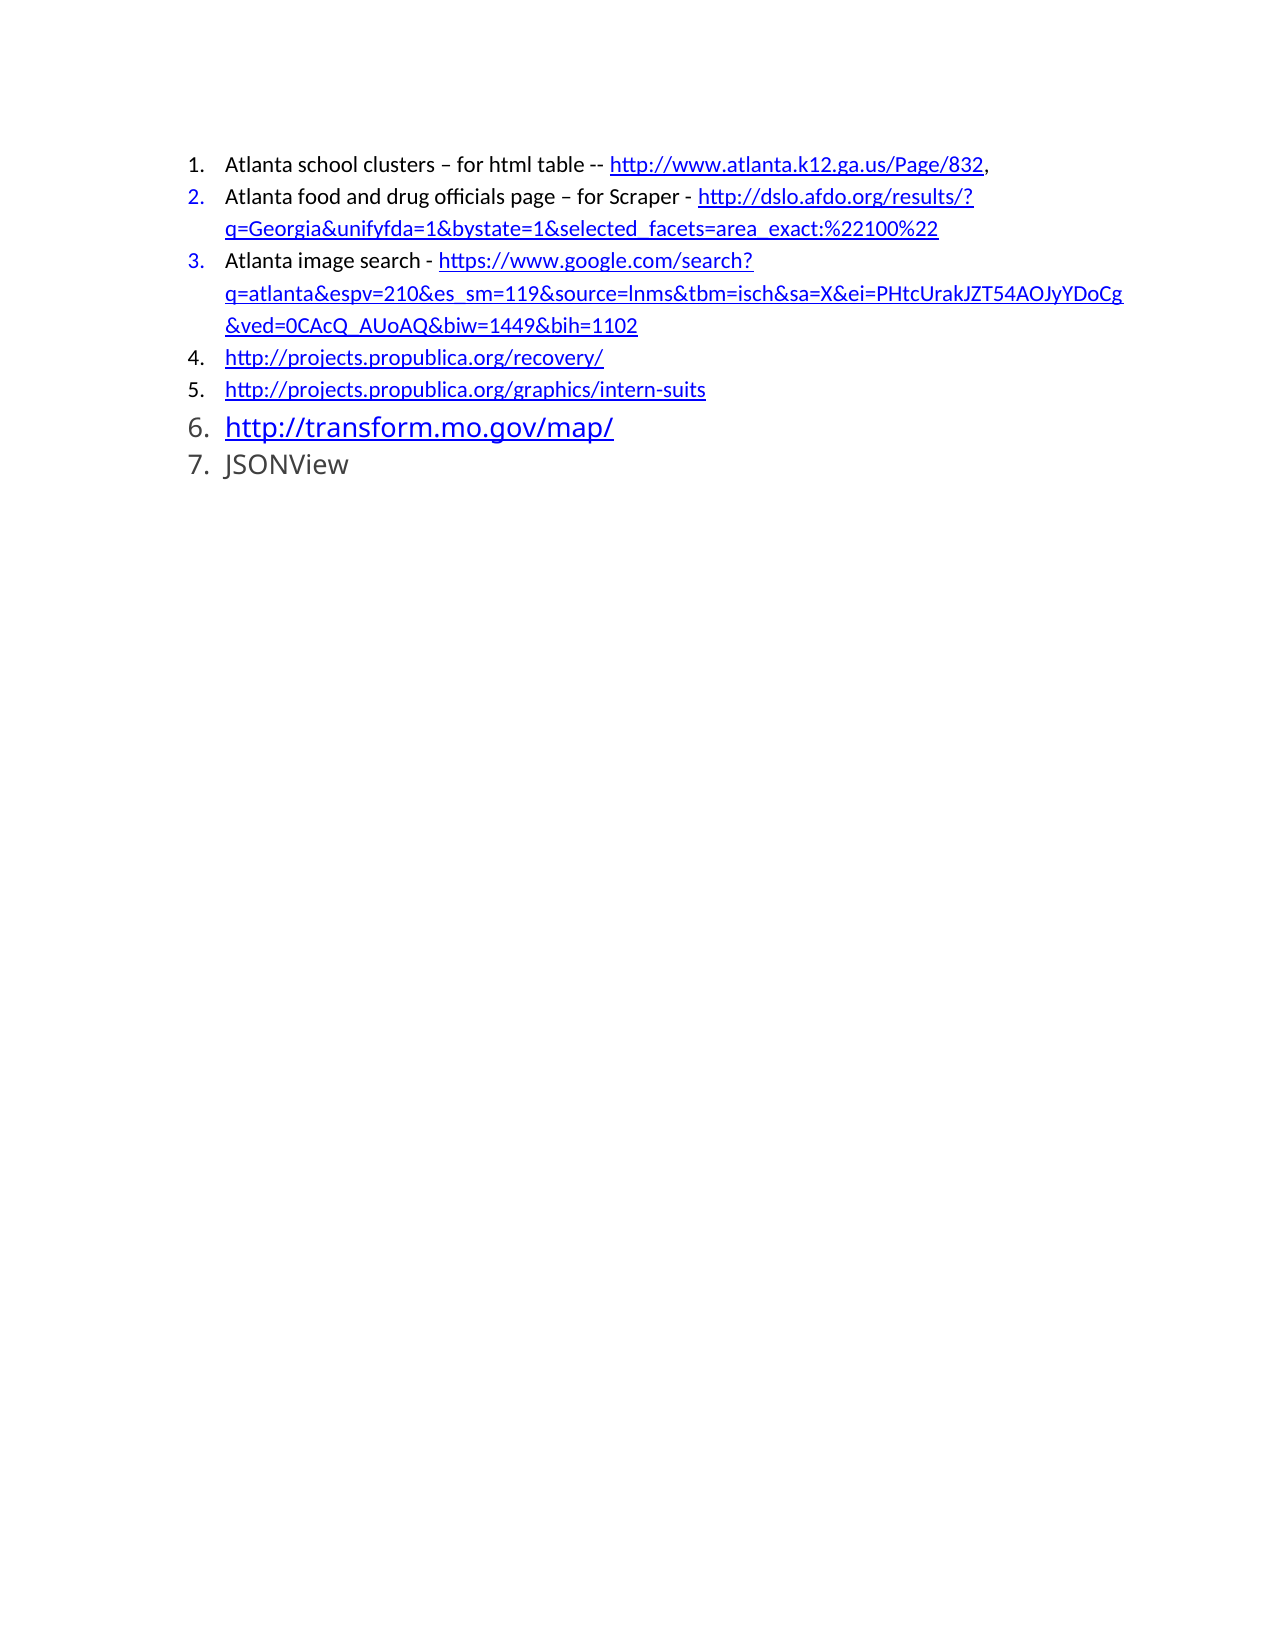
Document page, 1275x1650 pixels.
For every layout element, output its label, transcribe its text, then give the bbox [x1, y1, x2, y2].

list Atlanta school clusters – for html table -- http://www.atlanta.k12.ga.us/Page/832, [187, 150, 1125, 178]
list JSONView [187, 445, 1125, 482]
list http://transform.mo.gov/map/ [187, 407, 1125, 445]
list http://projects.propublica.org/recovery/ [187, 343, 1125, 371]
list http://projects.propublica.org/graphics/intern-suits [187, 375, 1125, 403]
